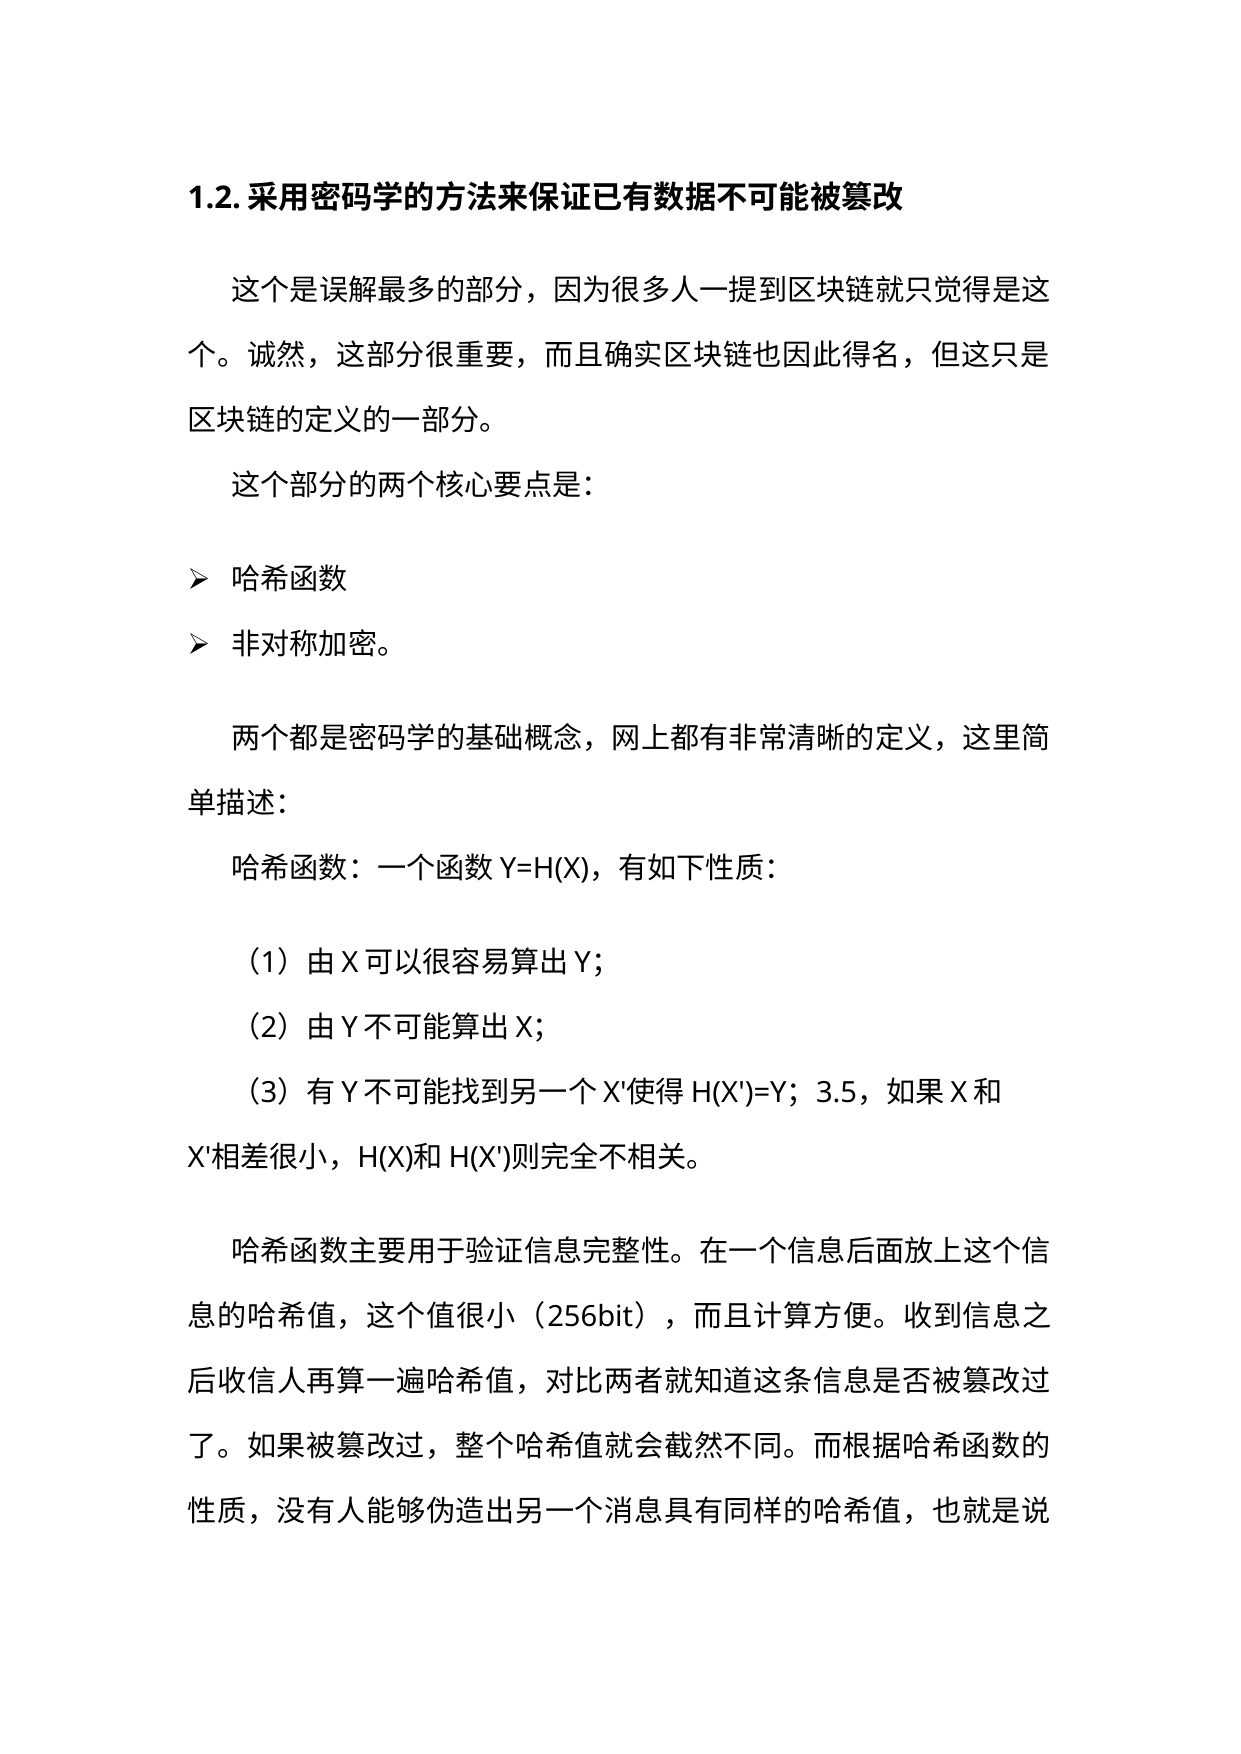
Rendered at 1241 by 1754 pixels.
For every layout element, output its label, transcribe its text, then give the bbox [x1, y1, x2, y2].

subtitle 采用密码学的方法来保证已有数据不可能被篡改 [187, 321, 1053, 386]
list 哈希函数 [187, 704, 1053, 769]
list 非对称加密。 [187, 799, 1053, 864]
list 由Y不可能算出X； [187, 1211, 1053, 1276]
text 两个都是密码学的基础概念，网上都有非常清晰的定义，这里简单描述： [187, 893, 1053, 1023]
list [231, 162, 1053, 292]
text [187, 1464, 1053, 1529]
text 这个部分的两个核心要点是： [187, 610, 1053, 675]
text 这个是误解最多的部分，因为很多人一提到区块链就只觉得是这个。诚然，这部分很重要，而且确实区块链也因此得名，但这只是区块链的定义的一部分。 [187, 415, 1053, 610]
list 有Y不可能找到另一个X'使得H(X')=Y；3.5，如果X和X'相差很小，H(X)和H(X')则完全不相关。 [187, 1305, 1053, 1435]
text 哈希函数：一个函数Y=H(X)，有如下性质： [187, 1023, 1053, 1088]
list 由X可以很容易算出Y； [187, 1117, 1053, 1182]
